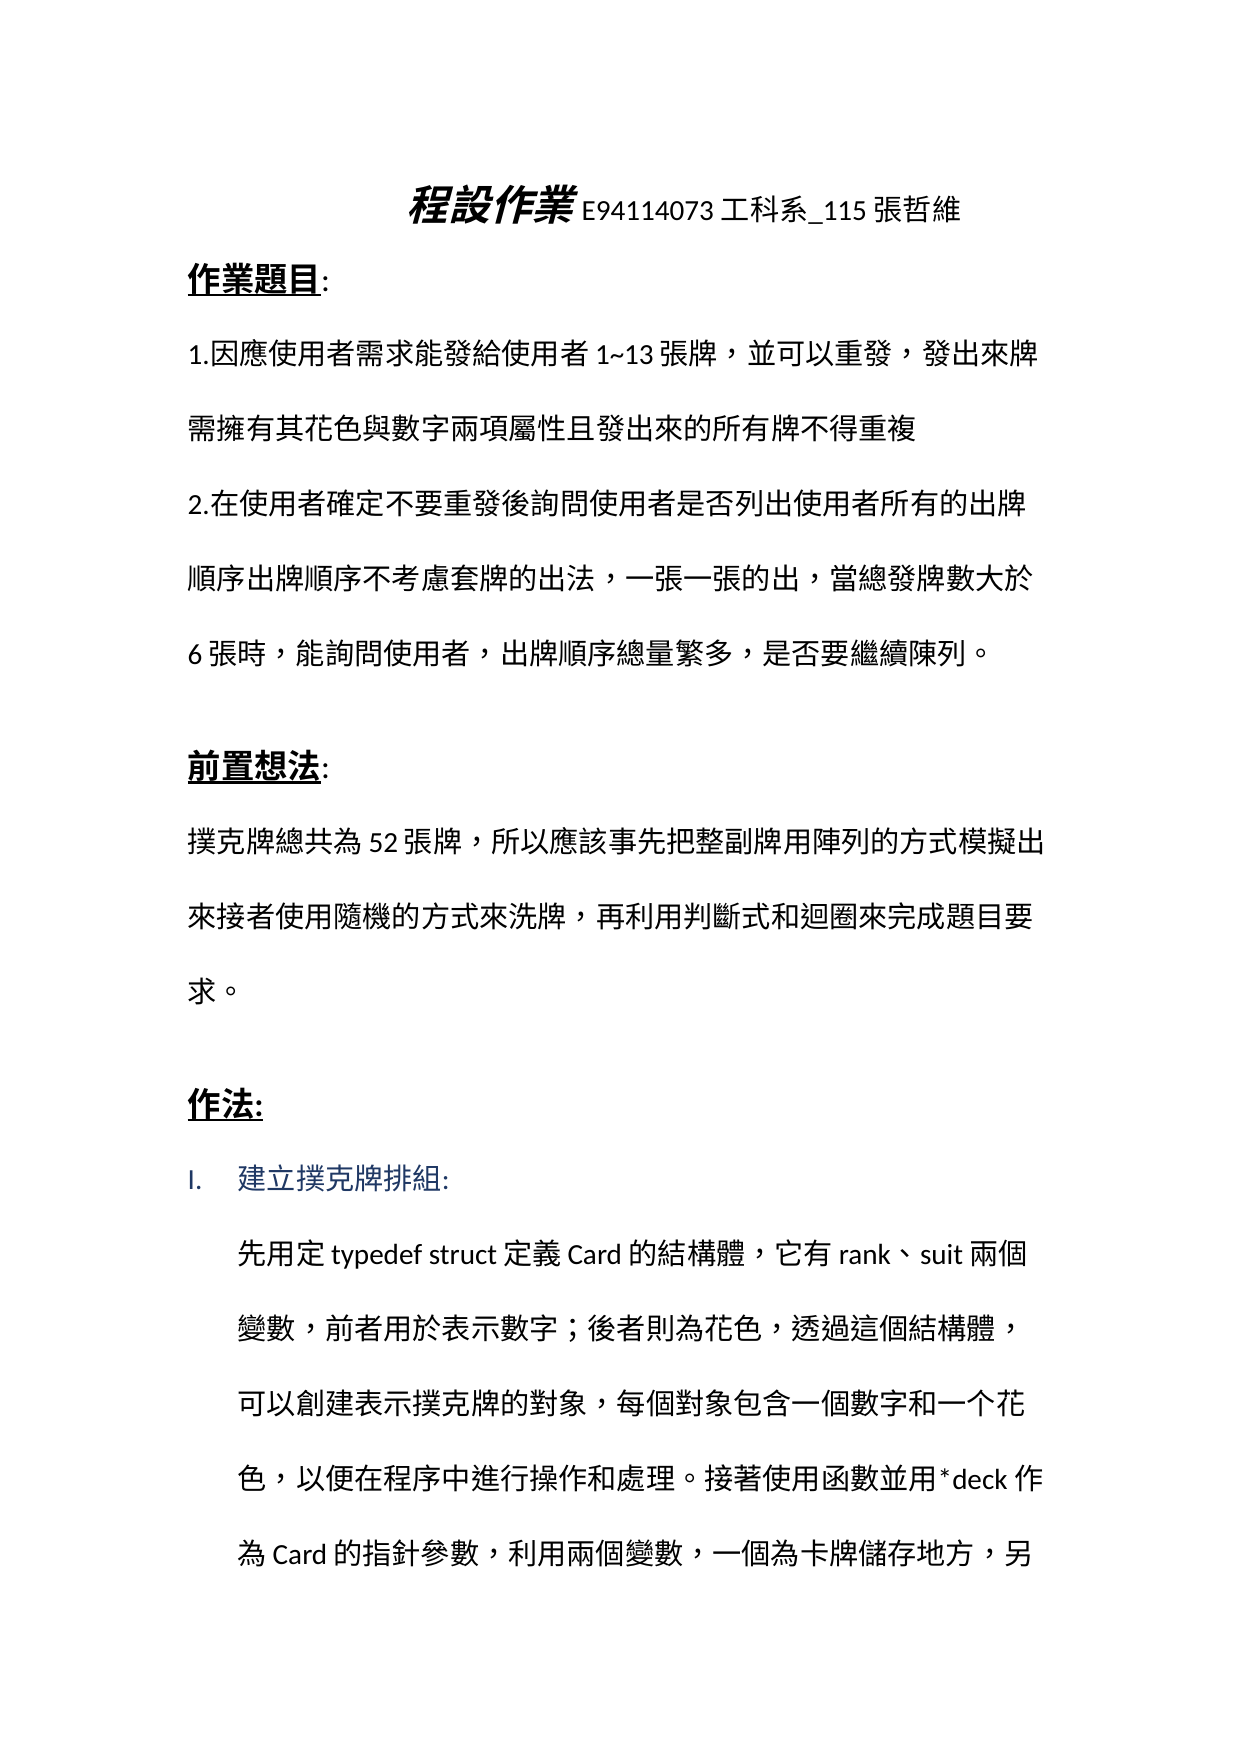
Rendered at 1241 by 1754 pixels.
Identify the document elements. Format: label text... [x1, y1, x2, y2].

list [237, 1214, 1053, 1589]
list 建立撲克牌排組: [187, 1139, 1053, 1214]
text 前置想法: [187, 727, 1053, 802]
text 程設作業 E94114073 工科系_115 張哲維 [187, 164, 1053, 239]
text 作業題目: [187, 239, 1053, 314]
text 作法: [187, 1064, 1053, 1139]
text 撲克牌總共為52張牌，所以應該事先把整副牌用陣列的方式模擬出來接者使用隨機的方式來洗牌，再利用判斷式和迴圈來完成題目要求。 [187, 802, 1053, 1027]
text 2.在使⽤者確定不要重發後詢問使⽤者是否列出使⽤者所有的出牌順序出牌順序不考慮套牌的出法，⼀張⼀張的出，當總發牌數⼤於6張時，能詢問使⽤者，出牌順序總量繁多，是否要繼續陳列。 [187, 464, 1053, 689]
text 1.因應使⽤者需求能發給使⽤者1~13張牌，並可以重發，發出來牌需擁有其花⾊與數字兩項屬性且發出來的所有牌不得重複 [187, 314, 1053, 464]
